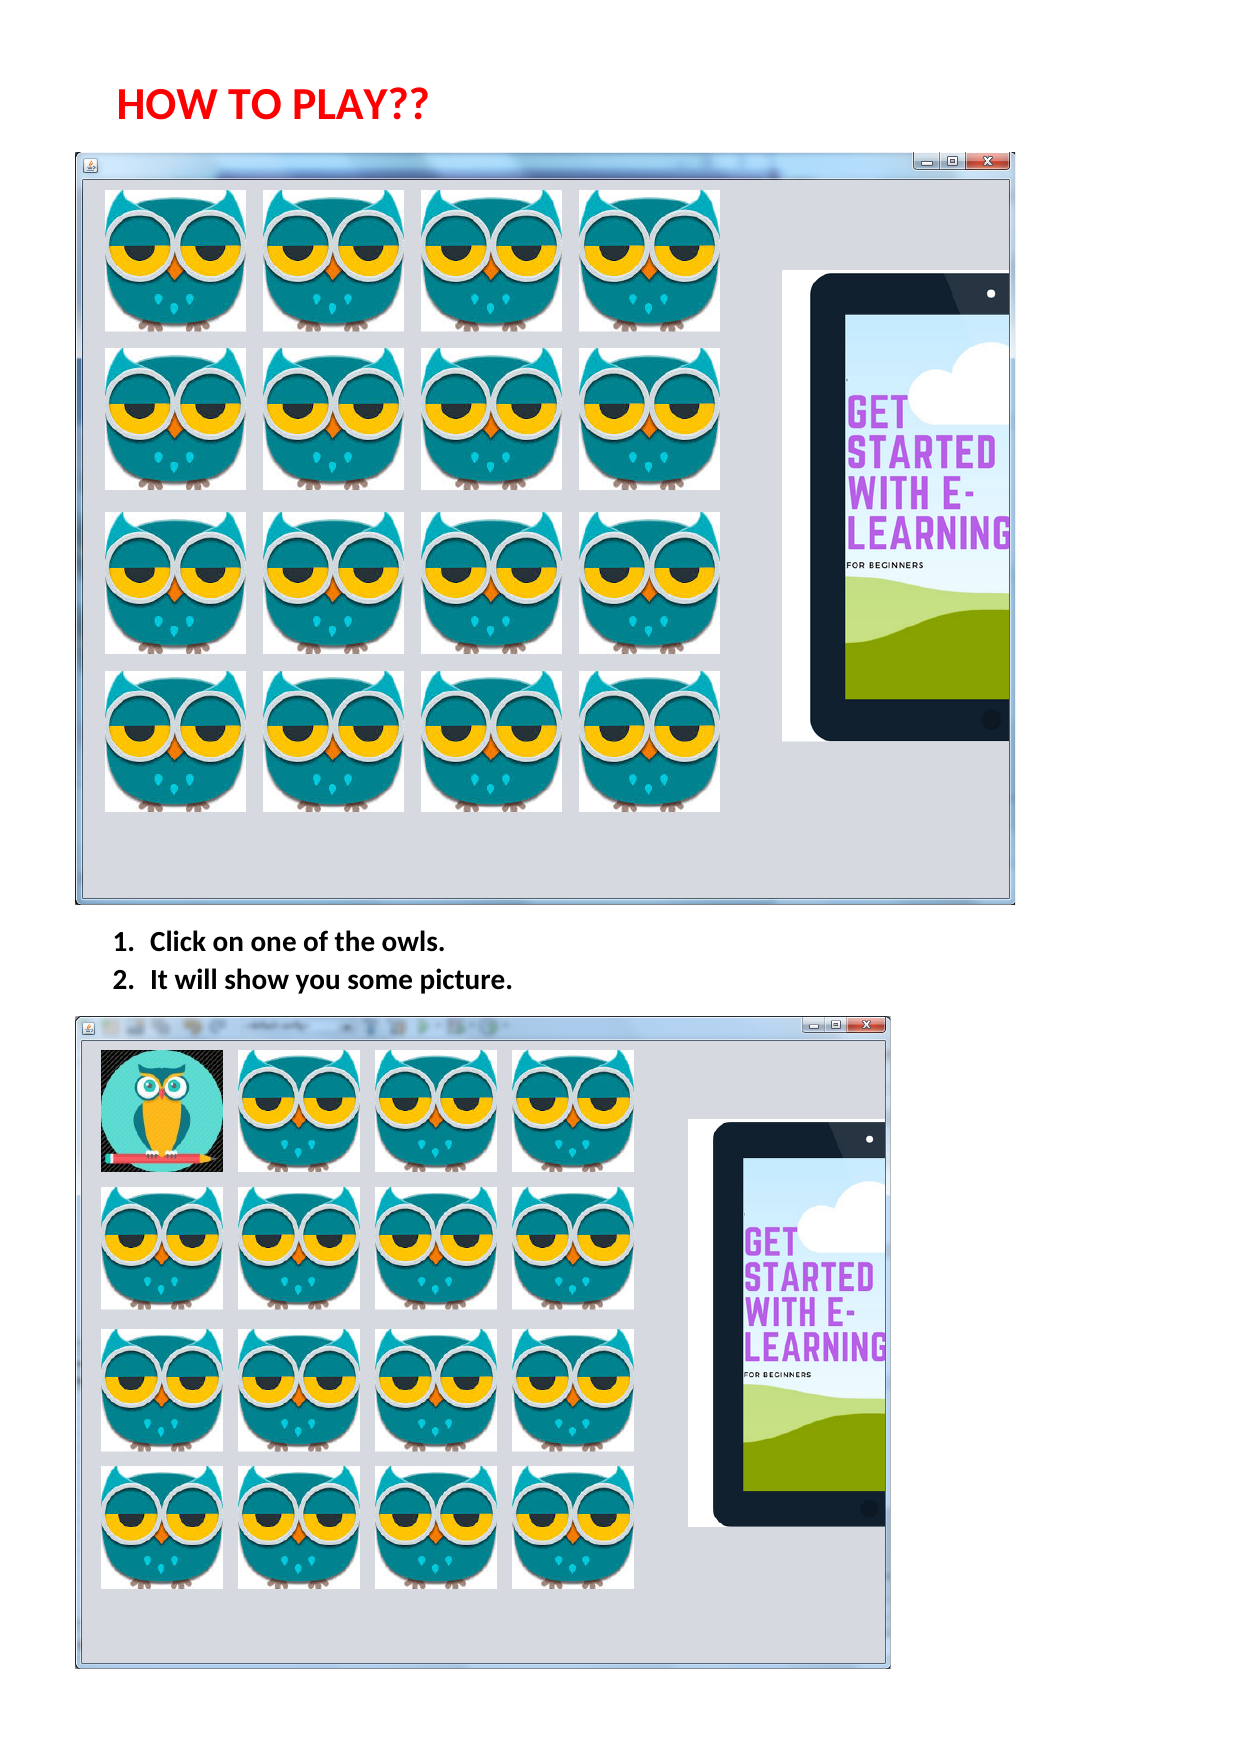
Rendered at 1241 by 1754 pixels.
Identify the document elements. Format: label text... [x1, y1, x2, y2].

list It will show you some picture. [112, 961, 1165, 997]
picture [75, 1016, 891, 1669]
text HOW TO PLAY?? [75, 75, 1165, 131]
list Click on one of the owls. [112, 923, 1165, 959]
picture [75, 152, 1016, 905]
